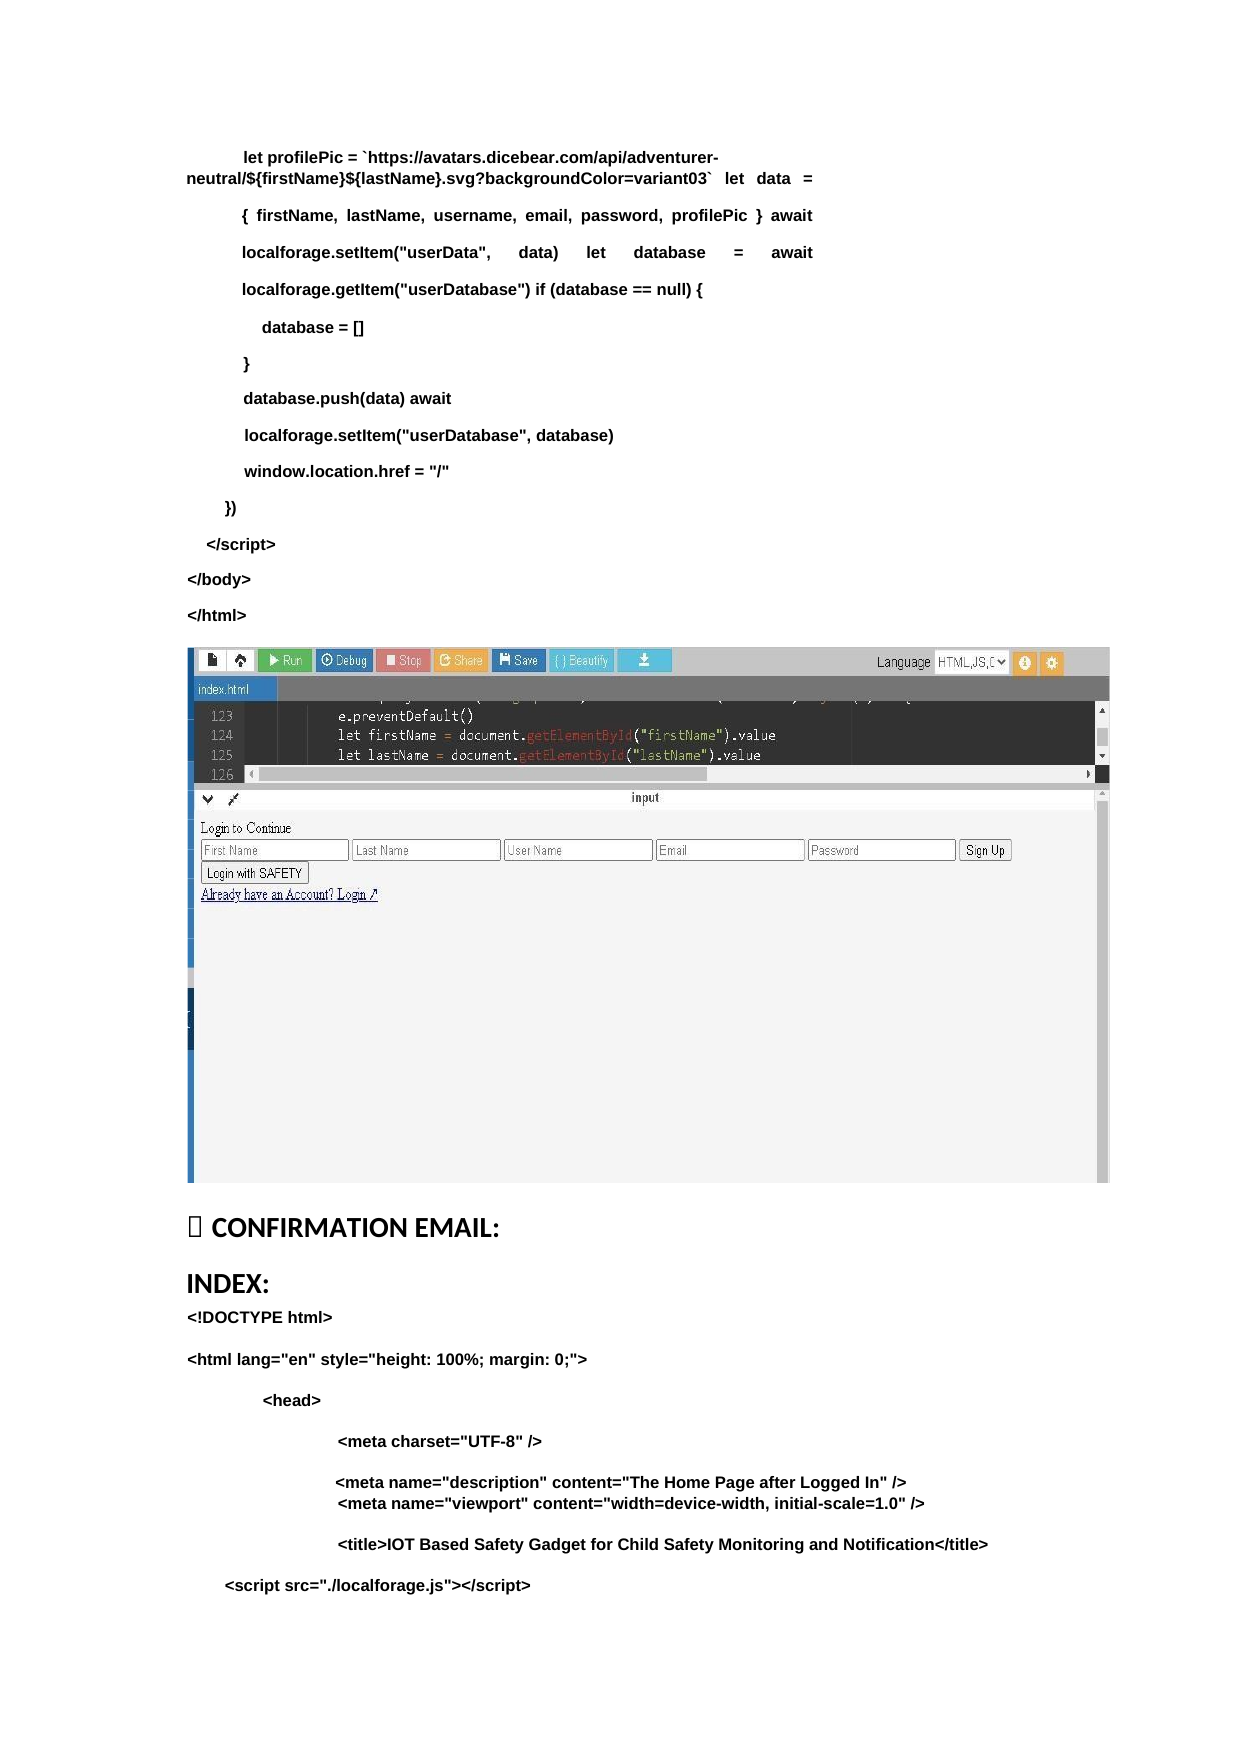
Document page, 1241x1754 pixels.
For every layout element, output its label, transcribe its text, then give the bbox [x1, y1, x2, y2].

text } [243, 353, 1052, 373]
text <meta name="description" content="The Home Page after Logged In" /> [121, 1473, 907, 1492]
text database = [] [262, 317, 1052, 337]
text <!DOCTYPE html> [187, 1308, 1052, 1327]
text <head> [263, 1391, 1052, 1410]
picture [187, 647, 1110, 1183]
text <meta charset="UTF-8" /> [338, 1432, 1052, 1451]
text </script> [206, 534, 1052, 553]
text database.push(data) await localforage.setItem("userDatabase", database) window.location.href = "/" [243, 389, 658, 481]
text }) [224, 498, 1052, 517]
text  CONFIRMATION EMAIL: [186, 1206, 1052, 1246]
text <title>IOT Based Safety Gadget for Child Safety Monitoring and Notification</title> [338, 1535, 1052, 1554]
text <script src="./localforage.js"></script> [224, 1576, 1052, 1595]
text <html lang="en" style="height: 100%; margin: 0;"> [187, 1349, 1052, 1368]
text </html> [187, 606, 1052, 625]
text </body> [187, 570, 1052, 589]
text neutral/${firstName}${lastName}.svg?backgroundColor=variant03` let data = { firstName, lastName, username, email, password, profilePic } await localforage.setItem("userData", data) let database = await localforage.getItem("userDatabase") if (database == null) { [186, 169, 813, 299]
text INDEX: [186, 1265, 1052, 1300]
text <meta name="viewport" content="width=device-width, initial-scale=1.0" /> [338, 1493, 1052, 1513]
text let profilePic = `https://avatars.dicebear.com/api/adventurer- [243, 148, 1052, 167]
